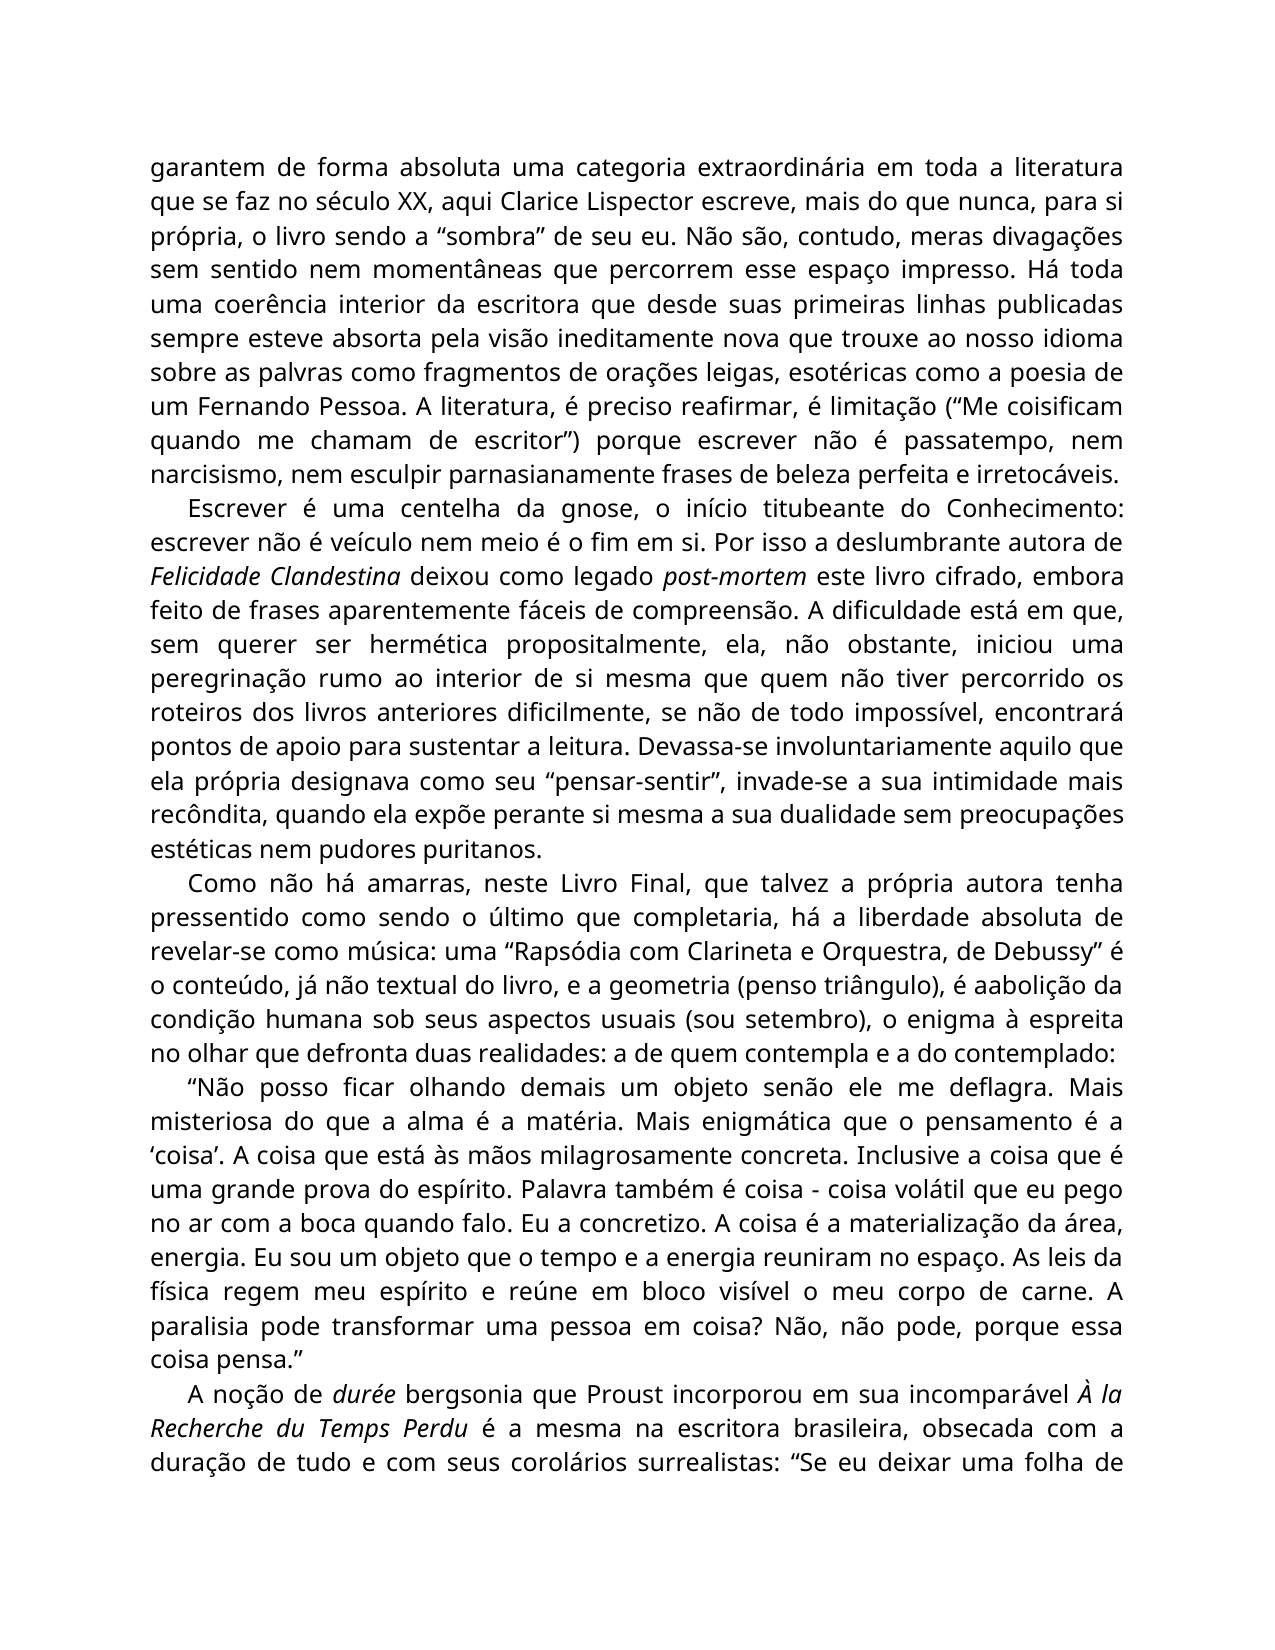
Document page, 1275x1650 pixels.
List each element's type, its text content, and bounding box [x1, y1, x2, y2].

text Escrever é uma centelha da gnose, o início titubeante do Conhecimento: escrever não é veículo nem meio é o fim em si. Por isso a deslumbrante autora de Felicidade Clandestina deixou como legado post-mortem este livro cifrado, embora feito de frases aparentemente fáceis de compreensão. A dificuldade está em que, sem querer ser hermética propositalmente, ela, não obstante, iniciou uma peregrinação rumo ao interior de si mesma que quem não tiver percorrido os roteiros dos livros anteriores dificilmente, se não de todo impossível, encontrará pontos de apoio para sustentar a leitura. Devassa-se involuntariamente aquilo que ela própria designava como seu “pensar-sentir”, invade-se a sua intimidade mais recôndita, quando ela expõe perante si mesma a sua dualidade sem preocupações estéticas nem pudores puritanos. [150, 491, 1125, 865]
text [150, 1376, 1125, 1478]
text Como não há amarras, neste Livro Final, que talvez a própria autora tenha pressentido como sendo o último que completaria, há a liberdade absoluta de revelar-se como música: uma “Rapsódia com Clarineta e Orquestra, de Debussy” é o conteúdo, já não textual do livro, e a geometria (penso triângulo), é aabolição da condição humana sob seus aspectos usuais (sou setembro), o enigma à espreita no olhar que defronta duas realidades: a de quem contempla e a do contemplado: [150, 865, 1125, 1070]
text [150, 150, 1125, 491]
